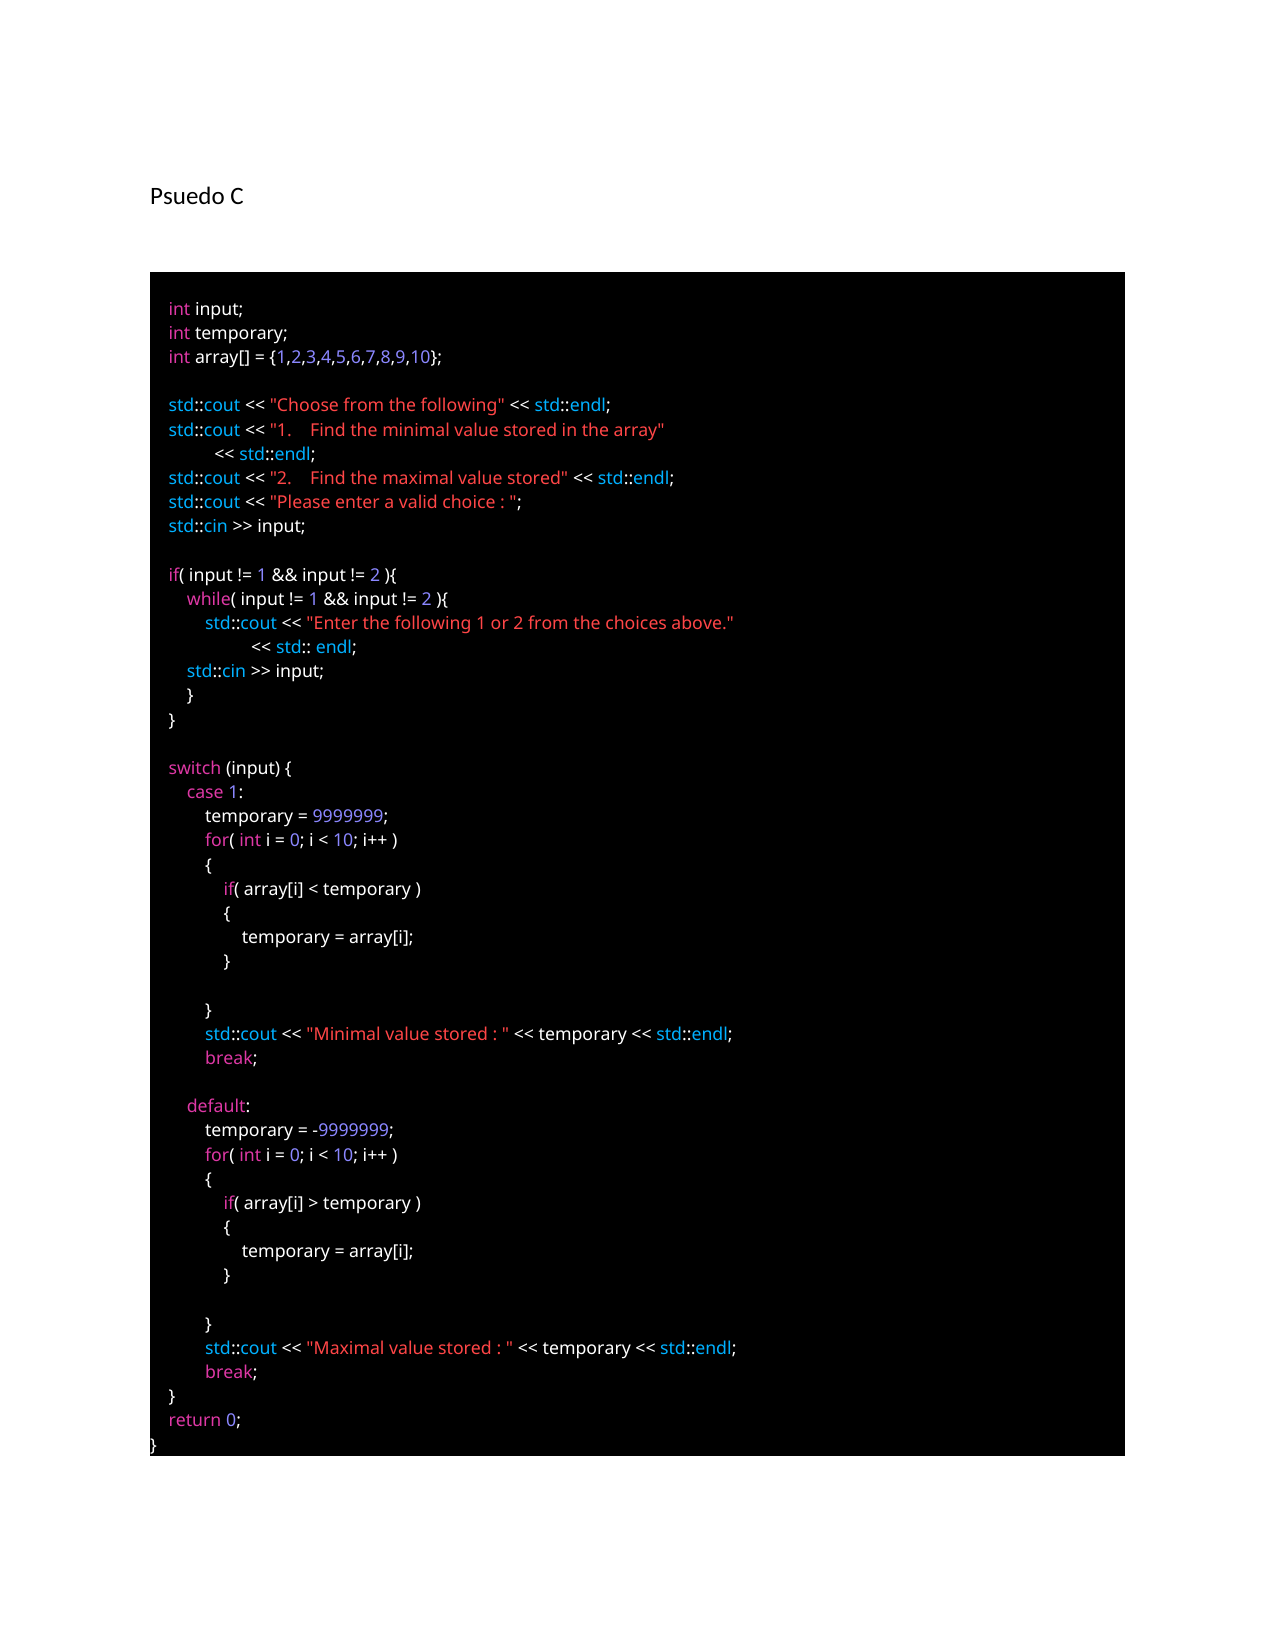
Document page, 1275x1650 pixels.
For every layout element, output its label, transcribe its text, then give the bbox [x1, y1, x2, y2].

text if( array[i] > temporary ) [150, 1190, 1125, 1214]
text } [150, 1311, 1125, 1335]
text { [150, 852, 1125, 876]
text << std:: endl; [150, 634, 1125, 659]
text for( int i = 0; i < 10; i++ ) [150, 1142, 1125, 1166]
text case 1: [150, 779, 1125, 804]
text temporary = array[i]; [150, 1239, 1125, 1263]
text std::cout << "1. Find the minimal value stored in the array" [150, 417, 1125, 441]
text } [150, 1432, 1125, 1456]
text std::cout << "Maximal value stored : " << temporary << std::endl; [150, 1335, 1125, 1359]
text Psuedo C [150, 181, 1125, 211]
text int array[] = {1,2,3,4,5,6,7,8,9,10}; [150, 344, 1125, 369]
text return 0; [150, 1408, 1125, 1432]
text } [150, 949, 1125, 973]
text while( input != 1 && input != 2 ){ [150, 586, 1125, 610]
text std::cin >> input; [150, 659, 1125, 683]
text int input; [150, 296, 1125, 320]
text } [150, 1384, 1125, 1408]
text break; [150, 1359, 1125, 1384]
text std::cout << "Please enter a valid choice : "; [150, 489, 1125, 514]
text { [150, 1214, 1125, 1239]
text default: [150, 1094, 1125, 1118]
text temporary = array[i]; [150, 924, 1125, 949]
text } [150, 683, 1125, 707]
text temporary = 9999999; [150, 804, 1125, 828]
text temporary = -9999999; [150, 1118, 1125, 1142]
text << std::endl; [150, 441, 1125, 465]
text std::cout << "2. Find the maximal value stored" << std::endl; [150, 465, 1125, 489]
text { [150, 900, 1125, 924]
text switch (input) { [150, 755, 1125, 779]
text for( int i = 0; i < 10; i++ ) [150, 828, 1125, 852]
text std::cout << "Enter the following 1 or 2 from the choices above." [150, 610, 1125, 634]
text if( array[i] < temporary ) [150, 876, 1125, 900]
text std::cout << "Choose from the following" << std::endl; [150, 393, 1125, 417]
text if( input != 1 && input != 2 ){ [150, 562, 1125, 586]
text int temporary; [150, 320, 1125, 344]
text break; [150, 1045, 1125, 1069]
text } [150, 997, 1125, 1021]
text std::cout << "Minimal value stored : " << temporary << std::endl; [150, 1021, 1125, 1045]
text { [150, 1166, 1125, 1190]
text } [150, 707, 1125, 731]
text std::cin >> input; [150, 514, 1125, 538]
text } [150, 1263, 1125, 1287]
